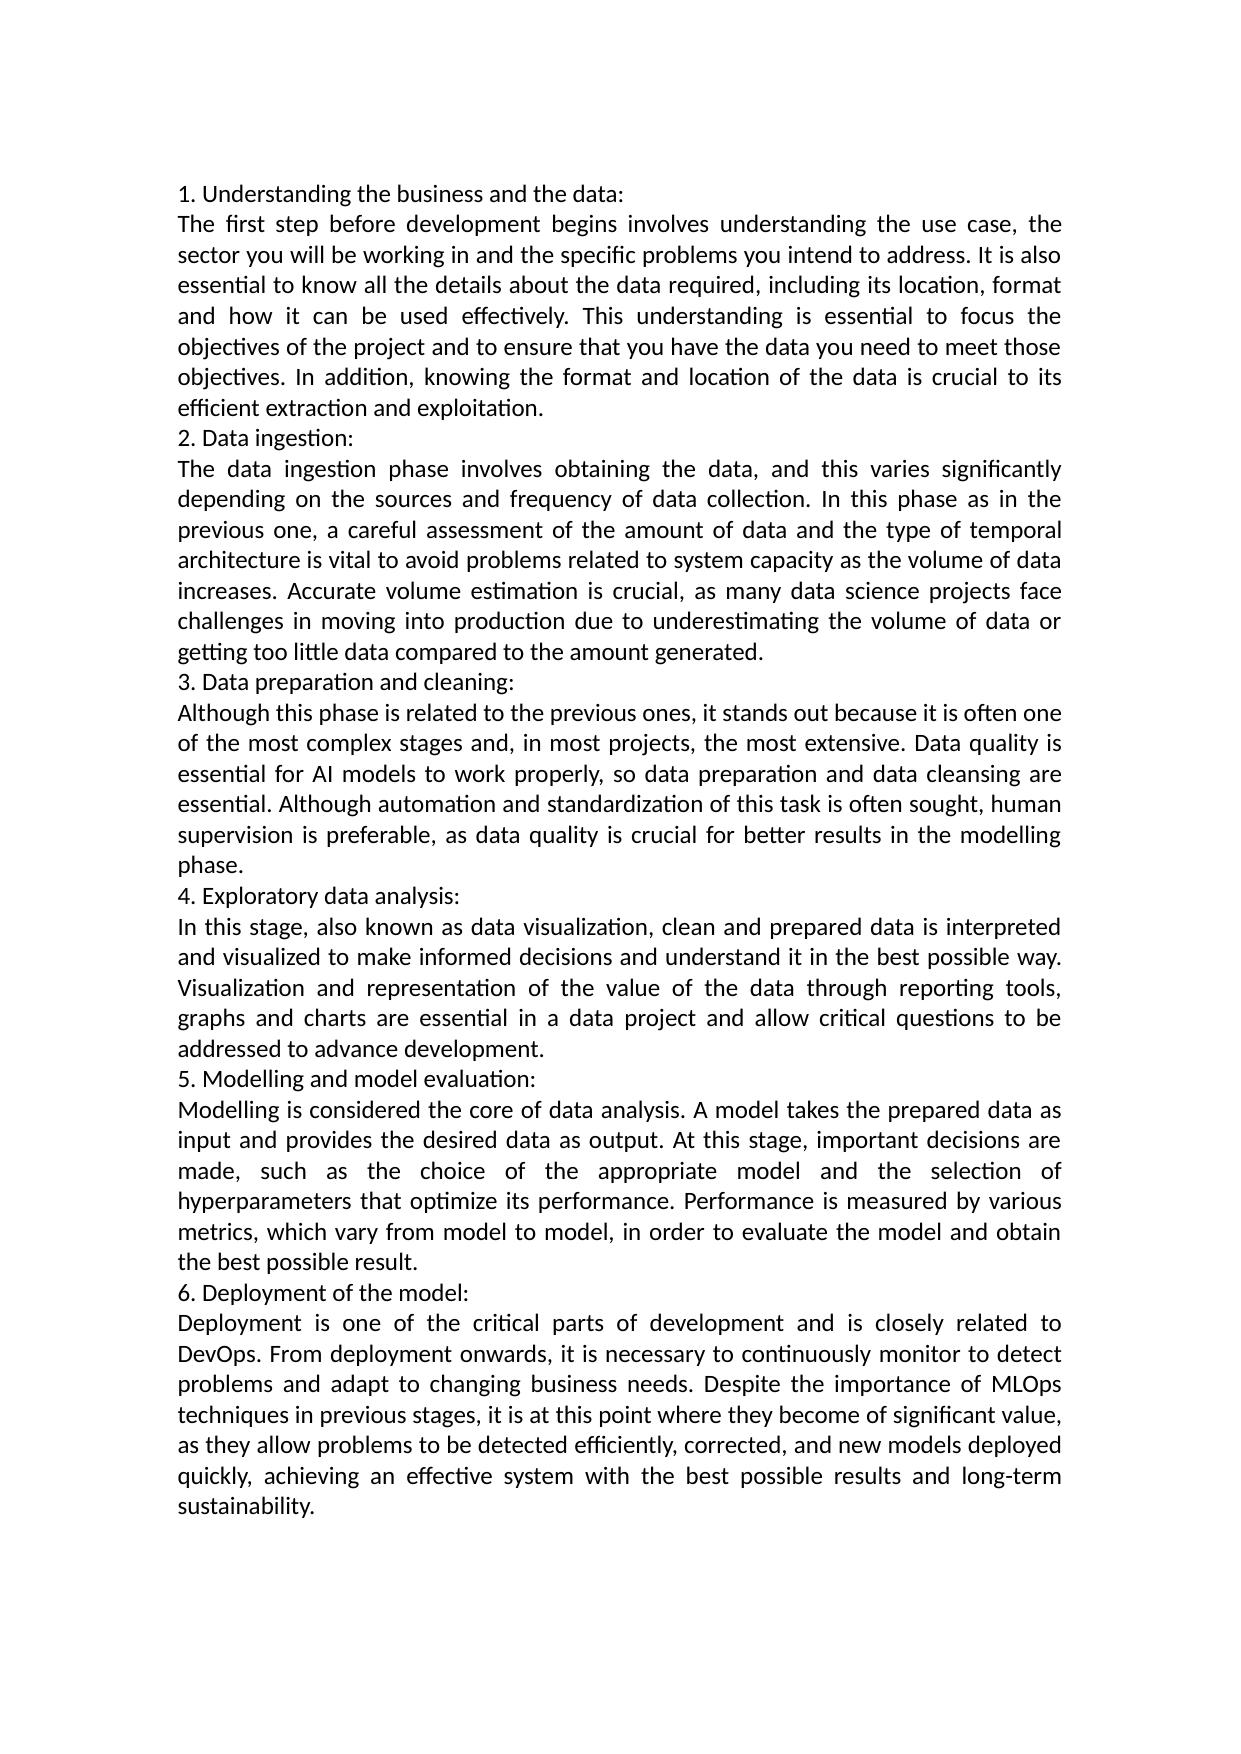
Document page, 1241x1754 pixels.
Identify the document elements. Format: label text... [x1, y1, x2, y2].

text 6. Deployment of the model: [177, 1277, 1063, 1307]
text Deployment is one of the critical parts of development and is closely related to DevOps. From deployment onwards, it is necessary to continuously monitor to detect problems and adapt to changing business needs. Despite the importance of MLOps techniques in previous stages, it is at this point where they become of significant value, as they allow problems to be detected efficiently, corrected, and new models deployed quickly, achieving an effective system with the best possible results and long-term sustainability. [177, 1307, 1063, 1521]
text Although this phase is related to the previous ones, it stands out because it is often one of the most complex stages and, in most projects, the most extensive. Data quality is essential for AI models to work properly, so data preparation and data cleansing are essential. Although automation and standardization of this task is often sought, human supervision is preferable, as data quality is crucial for better results in the modelling phase. [177, 697, 1063, 880]
text 2. Data ingestion: [177, 422, 1063, 453]
text 5. Modelling and model evaluation: [177, 1063, 1063, 1094]
text 3. Data preparation and cleaning: [177, 666, 1063, 697]
text 4. Exploratory data analysis: [177, 880, 1063, 911]
text 1. Understanding the business and the data: [177, 148, 1063, 209]
text In this stage, also known as data visualization, clean and prepared data is interpreted and visualized to make informed decisions and understand it in the best possible way. Visualization and representation of the value of the data through reporting tools, graphs and charts are essential in a data project and allow critical questions to be addressed to advance development. [177, 911, 1063, 1063]
text The data ingestion phase involves obtaining the data, and this varies significantly depending on the sources and frequency of data collection. In this phase as in the previous one, a careful assessment of the amount of data and the type of temporal architecture is vital to avoid problems related to system capacity as the volume of data increases. Accurate volume estimation is crucial, as many data science projects face challenges in moving into production due to underestimating the volume of data or getting too little data compared to the amount generated. [177, 453, 1063, 666]
text Modelling is considered the core of data analysis. A model takes the prepared data as input and provides the desired data as output. At this stage, important decisions are made, such as the choice of the appropriate model and the selection of hyperparameters that optimize its performance. Performance is measured by various metrics, which vary from model to model, in order to evaluate the model and obtain the best possible result. [177, 1094, 1063, 1277]
